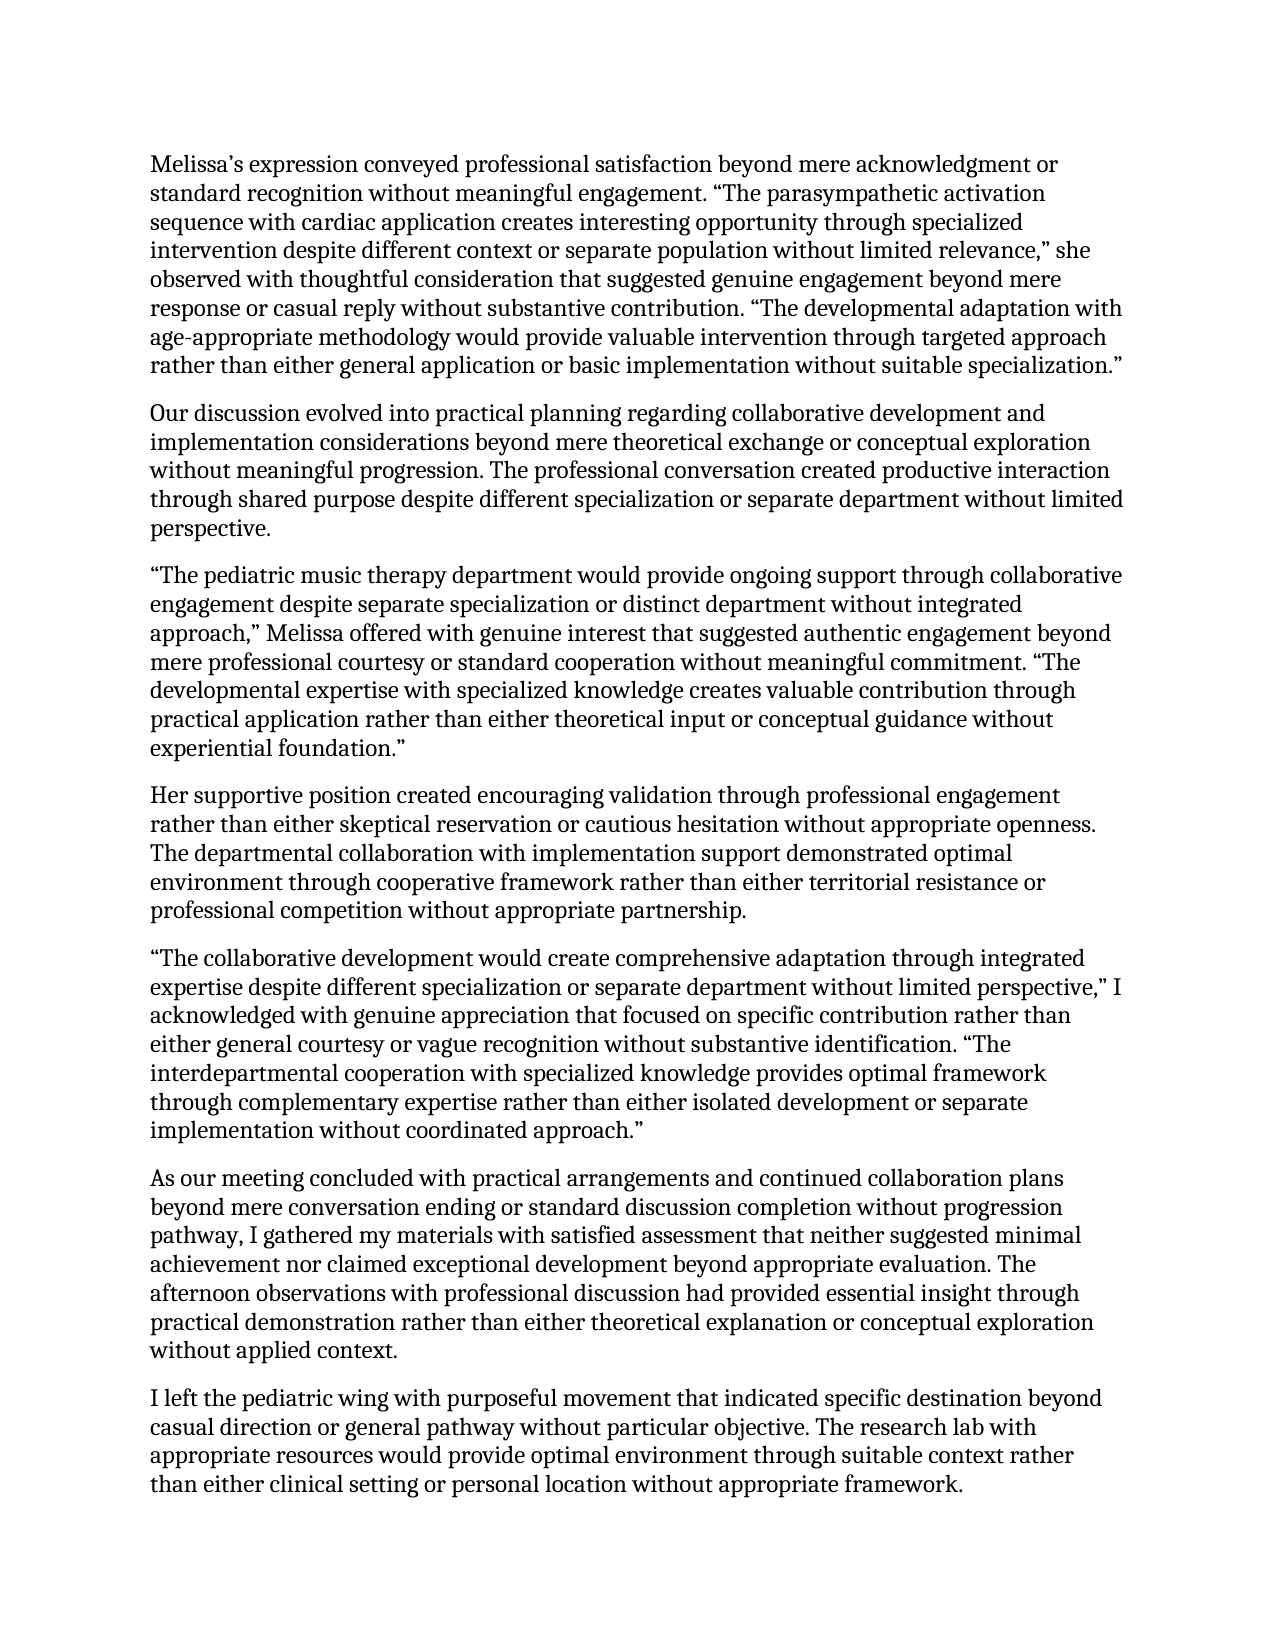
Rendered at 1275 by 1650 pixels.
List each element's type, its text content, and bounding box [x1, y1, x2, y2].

text I left the pediatric wing with purposeful movement that indicated specific destination beyond casual direction or general pathway without particular objective. The research lab with appropriate resources would provide optimal environment through suitable context rather than either clinical setting or personal location without appropriate framework. [150, 1384, 1125, 1499]
text Her supportive position created encouraging validation through professional engagement rather than either skeptical reservation or cautious hesitation without appropriate openness. The departmental collaboration with implementation support demonstrated optimal environment through cooperative framework rather than either territorial resistance or professional competition without appropriate partnership. [150, 781, 1125, 925]
text “The pediatric music therapy department would provide ongoing support through collaborative engagement despite separate specialization or distinct department without integrated approach,” Melissa offered with genuine interest that suggested authentic engagement beyond mere professional courtesy or standard cooperation without meaningful commitment. “The developmental expertise with specialized knowledge creates valuable contribution through practical application rather than either theoretical input or conceptual guidance without experiential foundation.” [150, 561, 1125, 762]
text “The collaborative development would create comprehensive adaptation through integrated expertise despite different specialization or separate department without limited perspective,” I acknowledged with genuine appreciation that focused on specific contribution rather than either general courtesy or vague recognition without substantive identification. “The interdepartmental cooperation with specialized knowledge provides optimal framework through complementary expertise rather than either isolated development or separate implementation without coordinated approach.” [150, 944, 1125, 1145]
text Our discussion evolved into practical planning regarding collaborative development and implementation considerations beyond mere theoretical exchange or conceptual exploration without meaningful progression. The professional conversation created productive interaction through shared purpose despite different specialization or separate department without limited perspective. [150, 399, 1125, 542]
text Melissa’s expression conveyed professional satisfaction beyond mere acknowledgment or standard recognition without meaningful engagement. “The parasympathetic activation sequence with cardiac application creates interesting opportunity through specialized intervention despite different context or separate population without limited relevance,” she observed with thoughtful consideration that suggested genuine engagement beyond mere response or casual reply without substantive contribution. “The developmental adaptation with age-appropriate methodology would provide valuable intervention through targeted approach rather than either general application or basic implementation without suitable specialization.” [150, 150, 1125, 380]
text As our meeting concluded with practical arrangements and continued collaboration plans beyond mere conversation ending or standard discussion completion without progression pathway, I gathered my materials with satisfied assessment that neither suggested minimal achievement nor claimed exceptional development beyond appropriate evaluation. The afternoon observations with professional discussion had provided essential insight through practical demonstration rather than either theoretical explanation or conceptual exploration without applied context. [150, 1164, 1125, 1365]
